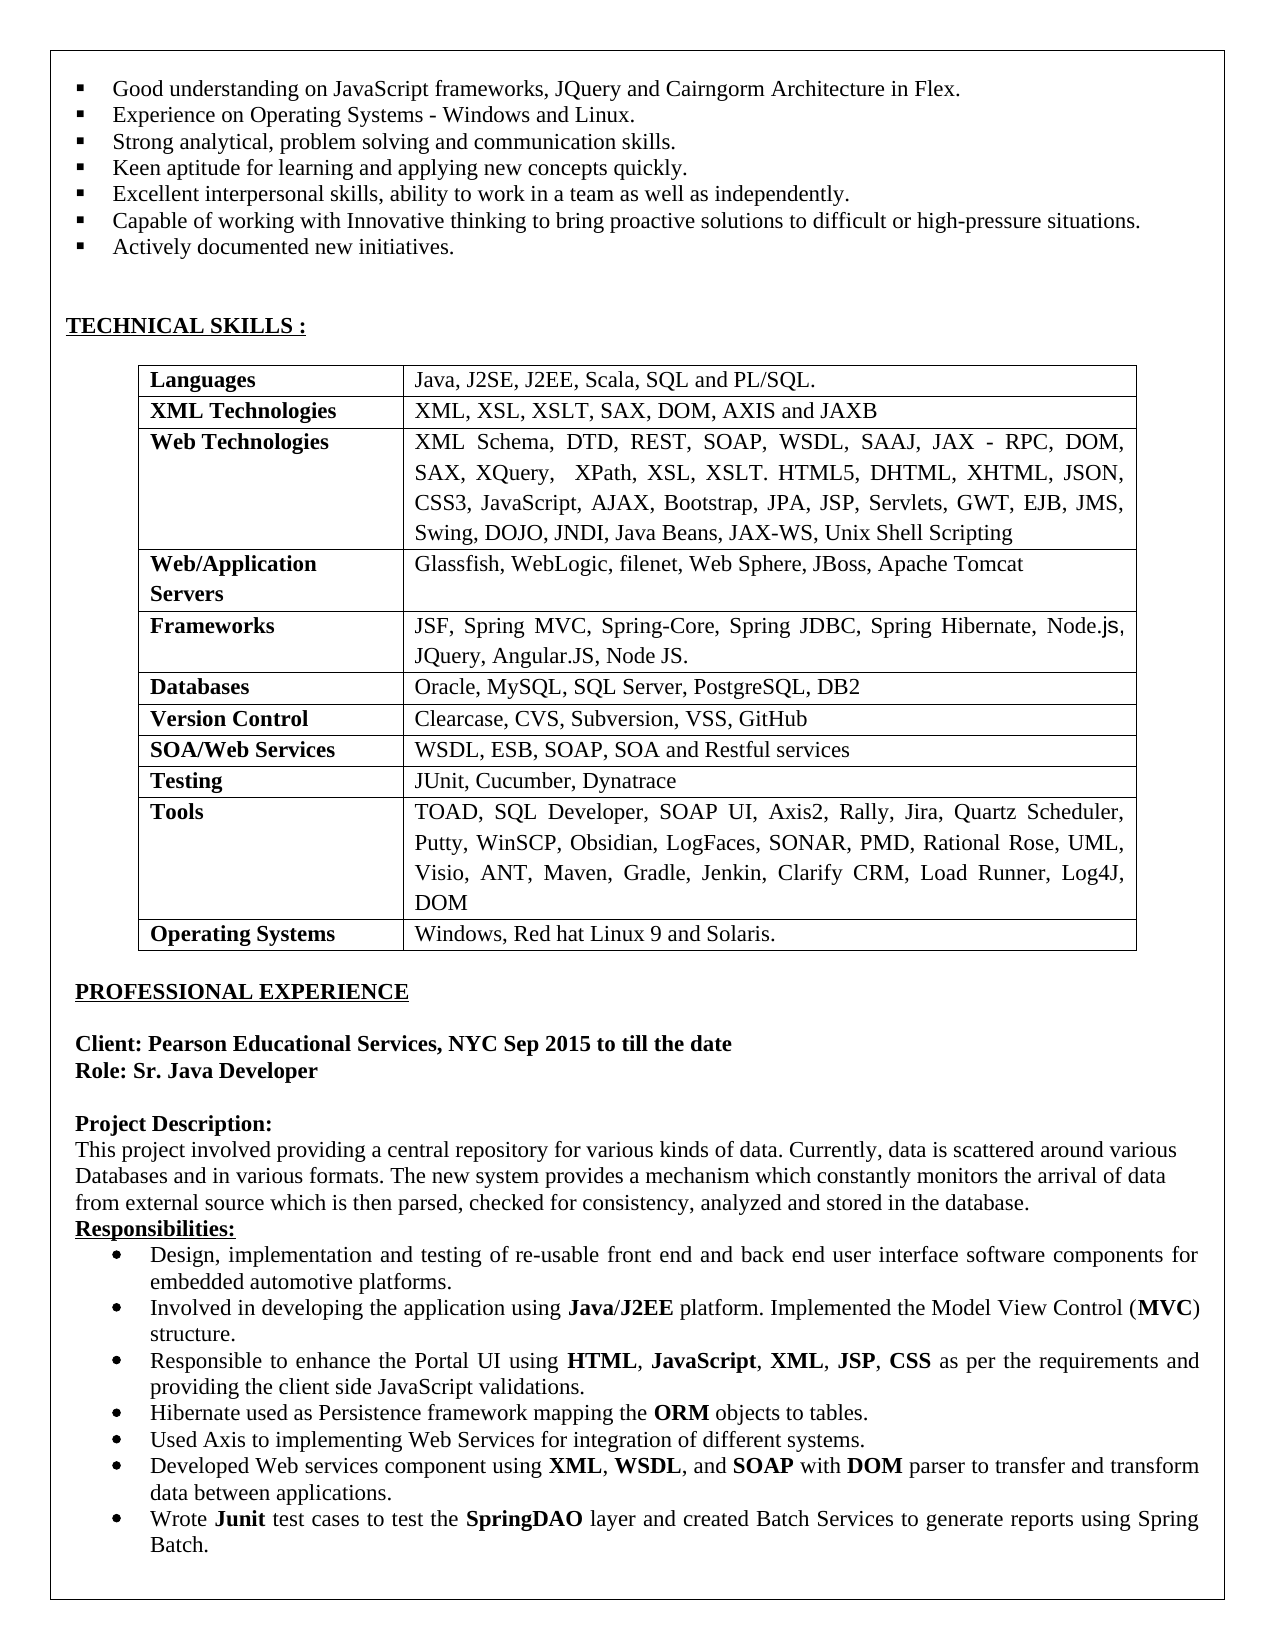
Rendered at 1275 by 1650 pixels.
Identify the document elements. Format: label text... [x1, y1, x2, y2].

list Strong analytical, problem solving and communication skills. [75, 128, 1200, 154]
list Developed Web services component using XML, WSDL, and SOAP with DOM parser to transfer and transform data between applications. [112, 1452, 1200, 1505]
table_cell Web Technologies [139, 429, 403, 549]
text Project Description: [75, 1109, 1200, 1136]
list Responsible to enhance the Portal UI using HTML, JavaScript, XML, JSP, CSS as per the requirements and providing the client side JavaScript validations. [112, 1347, 1200, 1399]
list Capable of working with Innovative thinking to bring proactive solutions to difficult or high-pressure situations. [75, 207, 1200, 233]
list Actively documented new initiatives. [75, 233, 1200, 259]
subtitle PROFESSIONAL EXPERIENCE [75, 978, 1200, 1004]
table_cell Glassfish, WebLogic, filenet, Web Sphere, JBoss, Apache Tomcat [404, 550, 1136, 611]
text This project involved providing a central repository for various kinds of data. Currently, data is scattered around various [75, 1136, 1200, 1162]
table_cell JSF, Spring MVC, Spring-Core, Spring JDBC, Spring Hibernate, Node.js, JQuery, Angular.JS, Node JS. [404, 612, 1136, 672]
table_cell Clearcase, CVS, Subversion, VSS, GitHub [404, 705, 1136, 735]
list Design, implementation and testing of re-usable front end and back end user interface software components for embedded automotive platforms. [112, 1241, 1200, 1294]
table_cell Testing [139, 767, 403, 797]
list Involved in developing the application using Java/J2EE platform. Implemented the Model View Control (MVC) structure. [112, 1294, 1200, 1347]
table_cell Frameworks [139, 612, 403, 672]
table_cell XML Schema, DTD, REST, SOAP, WSDL, SAAJ, JAX - RPC, DOM, SAX, XQuery, XPath, XSL, XSLT. HTML5, DHTML, XHTML, JSON, CSS3, JavaScript, AJAX, Bootstrap, JPA, JSP, Servlets, GWT, EJB, JMS, Swing, DOJO, JNDI, Java Beans, JAX-WS, Unix Shell Scripting [404, 429, 1136, 549]
text TECHNICAL SKILLS : [66, 312, 1200, 338]
text Databases and in various formats. The new system provides a mechanism which constantly monitors the arrival of data [75, 1162, 1200, 1189]
list Excellent interpersonal skills, ability to work in a team as well as independently. [75, 180, 1200, 207]
table_cell XML Technologies [139, 397, 403, 427]
table_cell Databases [139, 673, 403, 703]
table_cell SOA/Web Services [139, 736, 403, 766]
list Used Axis to implementing Web Services for integration of different systems. [112, 1426, 1200, 1452]
table_cell TOAD, SQL Developer, SOAP UI, Axis2, Rally, Jira, Quartz Scheduler, Putty, WinSCP, Obsidian, LogFaces, SONAR, PMD, Rational Rose, UML, Visio, ANT, Maven, Gradle, Jenkin, Clarify CRM, Load Runner, Log4J, DOM [404, 798, 1136, 919]
list Experience on Operating Systems - Windows and Linux. [75, 101, 1200, 128]
list Keen aptitude for learning and applying new concepts quickly. [75, 154, 1200, 180]
table_cell Web/Application Servers [139, 550, 403, 611]
list Hibernate used as Persistence framework mapping the ORM objects to tables. [112, 1399, 1200, 1426]
table_cell JUnit, Cucumber, Dynatrace [404, 767, 1136, 797]
table_header Java, J2SE, J2EE, Scala, SQL and PL/SQL. [404, 366, 1136, 396]
text Client: Pearson Educational Services, NYC Sep 2015 to till the date [75, 1031, 1200, 1057]
table_header Languages [139, 366, 403, 396]
text Responsibilities: [75, 1215, 1200, 1241]
table_cell Tools [139, 798, 403, 919]
table_cell Version Control [139, 705, 403, 735]
table_cell XML, XSL, XSLT, SAX, DOM, AXIS and JAXB [404, 397, 1136, 427]
table_cell WSDL, ESB, SOAP, SOA and Restful services [404, 736, 1136, 766]
text from external source which is then parsed, checked for consistency, analyzed and stored in the database. [75, 1189, 1200, 1215]
table_cell Operating Systems [139, 920, 403, 950]
text Role: Sr. Java Developer [75, 1057, 1200, 1083]
list Wrote Junit test cases to test the SpringDAO layer and created Batch Services to generate reports using Spring Batch. [112, 1505, 1200, 1558]
table_cell Windows, Red hat Linux 9 and Solaris. [404, 920, 1136, 950]
list Good understanding on JavaScript frameworks, JQuery and Cairngorm Architecture in Flex. [75, 75, 1200, 101]
table_cell Oracle, MySQL, SQL Server, PostgreSQL, DB2 [404, 673, 1136, 703]
